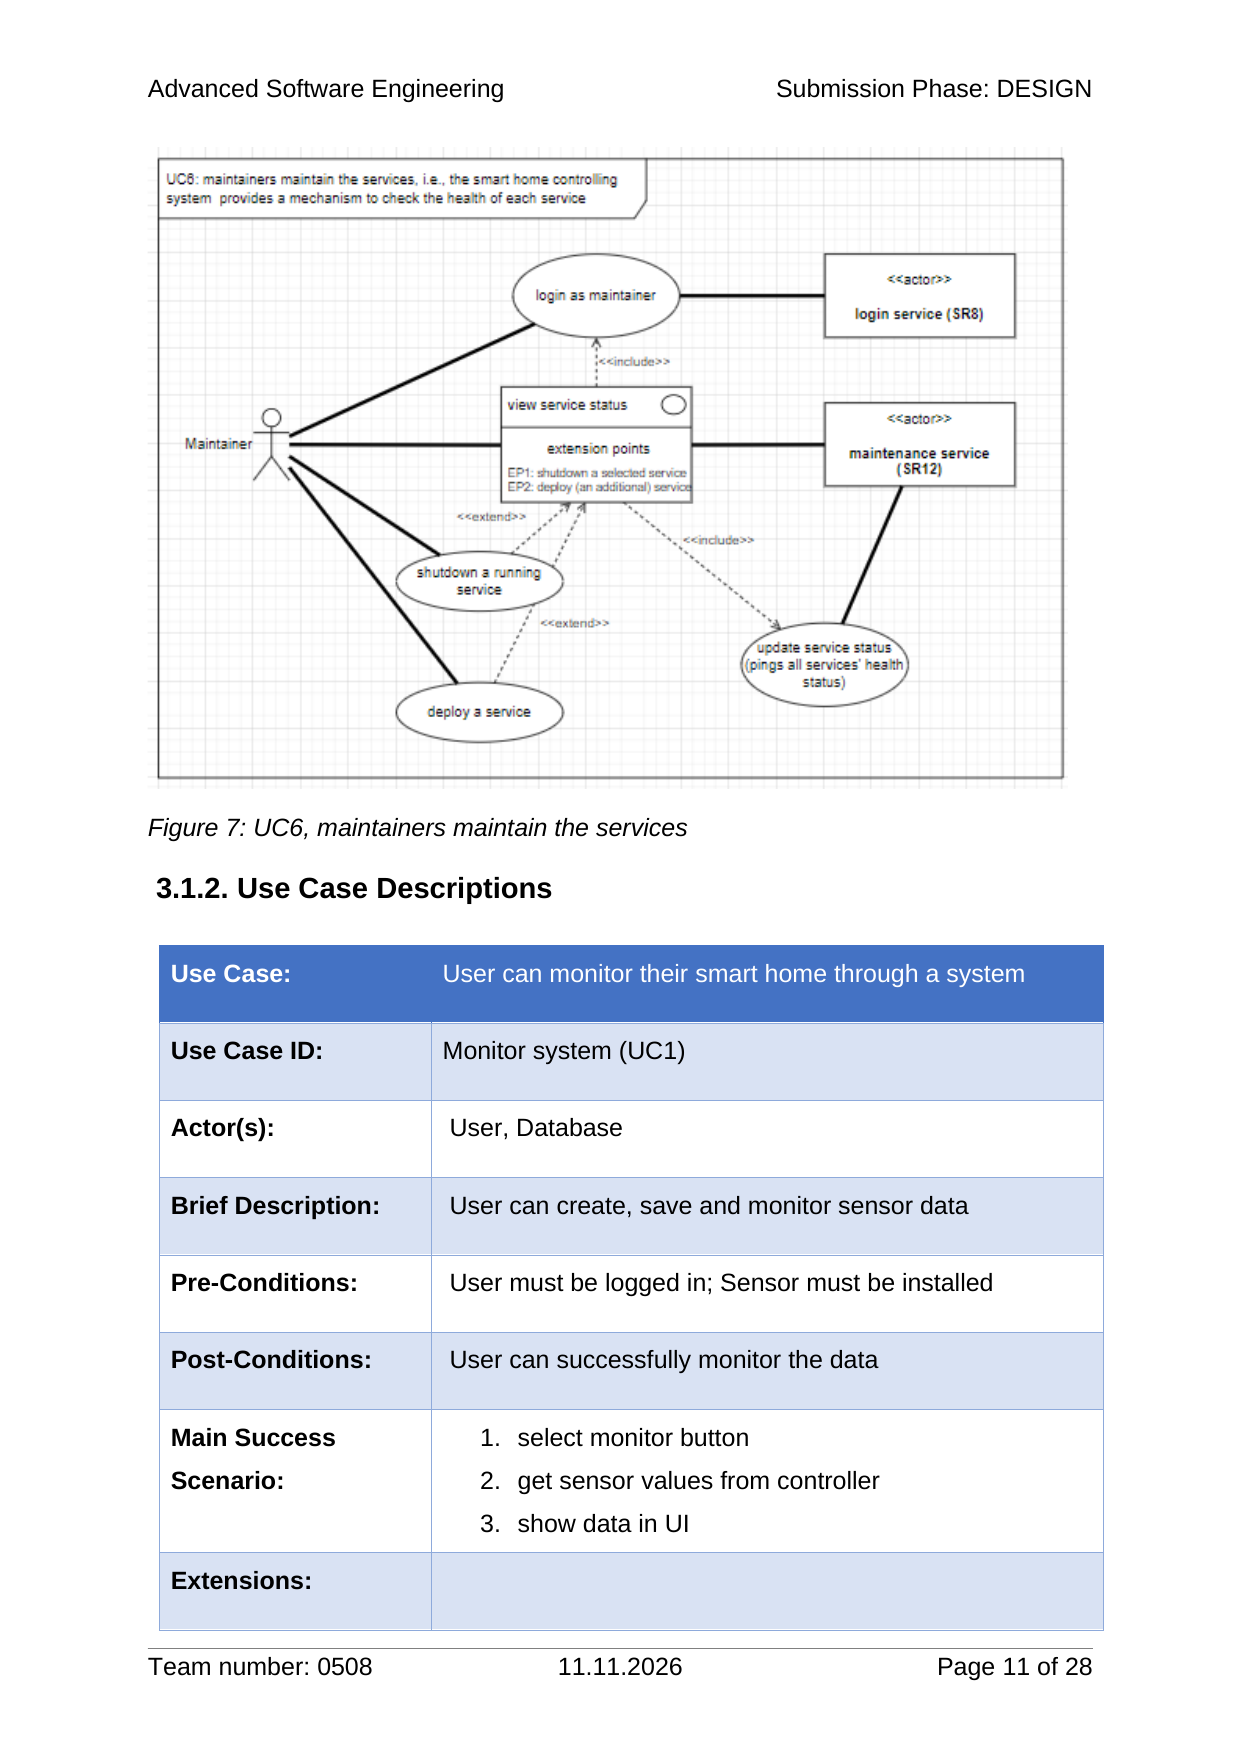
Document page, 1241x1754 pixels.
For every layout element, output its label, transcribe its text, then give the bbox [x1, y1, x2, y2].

table_cell Pre-Conditions: [160, 1256, 431, 1332]
table_cell Post-Conditions: [160, 1333, 431, 1409]
table_header Use Case: [160, 946, 431, 1022]
picture [147, 147, 1068, 789]
table_cell User can create, save and monitor sensor data [432, 1178, 1103, 1254]
text Figure 7: UC6, maintainers maintain the services [148, 813, 1093, 842]
table_cell Use Case ID: [160, 1024, 431, 1100]
table_cell Main Success Scenario: [160, 1410, 431, 1552]
table_cell select monitor button get sensor values from controller show data in UI [432, 1410, 1103, 1552]
table_header User can monitor their smart home through a system [432, 946, 1103, 1022]
table_cell Extensions: [160, 1553, 431, 1629]
subtitle Use Case Descriptions [148, 871, 1093, 905]
table_cell User, Database [432, 1101, 1103, 1177]
table_cell Actor(s): [160, 1101, 431, 1177]
table_cell Monitor system (UC1) [432, 1024, 1103, 1100]
table_cell [432, 1553, 1103, 1629]
table_cell Brief Description: [160, 1178, 431, 1254]
table_cell User must be logged in; Sensor must be installed [432, 1256, 1103, 1332]
table_cell User can successfully monitor the data [432, 1333, 1103, 1409]
